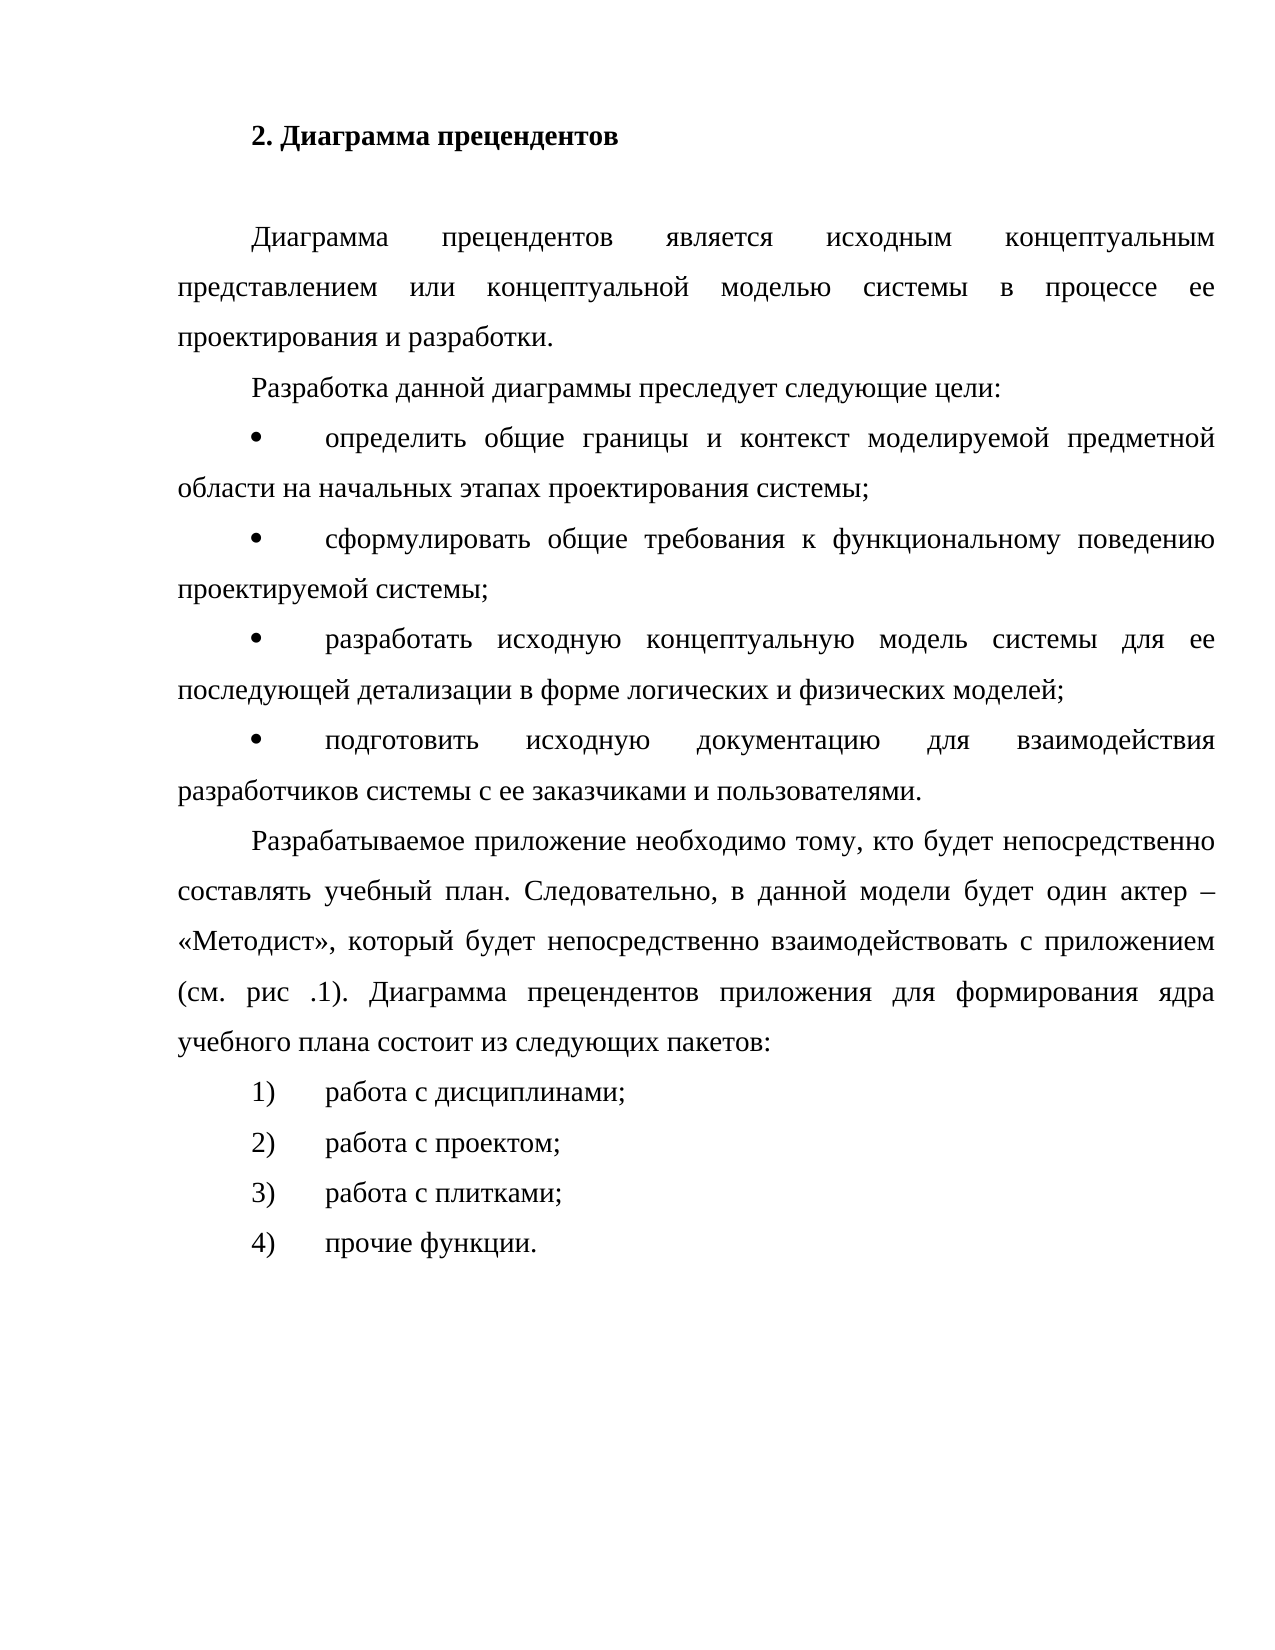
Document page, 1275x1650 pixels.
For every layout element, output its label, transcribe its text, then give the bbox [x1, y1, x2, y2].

list работа с проектом; [177, 1125, 1216, 1158]
list Диаграмма прецендентов является исходным концептуальным представлением или концептуальной моделью системы в процессе ее проектирования и разработки. [177, 219, 1216, 353]
list подготовить исходную документацию для взаимодействия разработчиков системы с ее заказчиками и пользователями. [177, 722, 1216, 806]
list работа с дисциплинами; [177, 1074, 1216, 1108]
list работа с плитками; [177, 1175, 1216, 1209]
list определить общие границы и контекст моделируемой предметной области на начальных этапах проектирования системы; [177, 420, 1216, 504]
list разработать исходную концептуальную модель системы для ее последующей детализации в форме логических и физических моделей; [177, 621, 1216, 705]
text Разрабатываемое приложение необходимо тому, кто будет непосредственно составлять учебный план. Следовательно, в данной модели будет один актер – «Методист», который будет непосредственно взаимодействовать с приложением (см. рис .1). Диаграмма прецендентов приложения для формирования ядра учебного плана состоит из следующих пакетов: [177, 823, 1216, 1058]
list прочие функции. [177, 1225, 1216, 1259]
text Разработка данной диаграммы преследует следующие цели: [177, 370, 1216, 403]
text 2. Диаграмма прецендентов [177, 118, 1216, 152]
list сформулировать общие требования к функциональному поведению проектируемой системы; [177, 521, 1216, 605]
